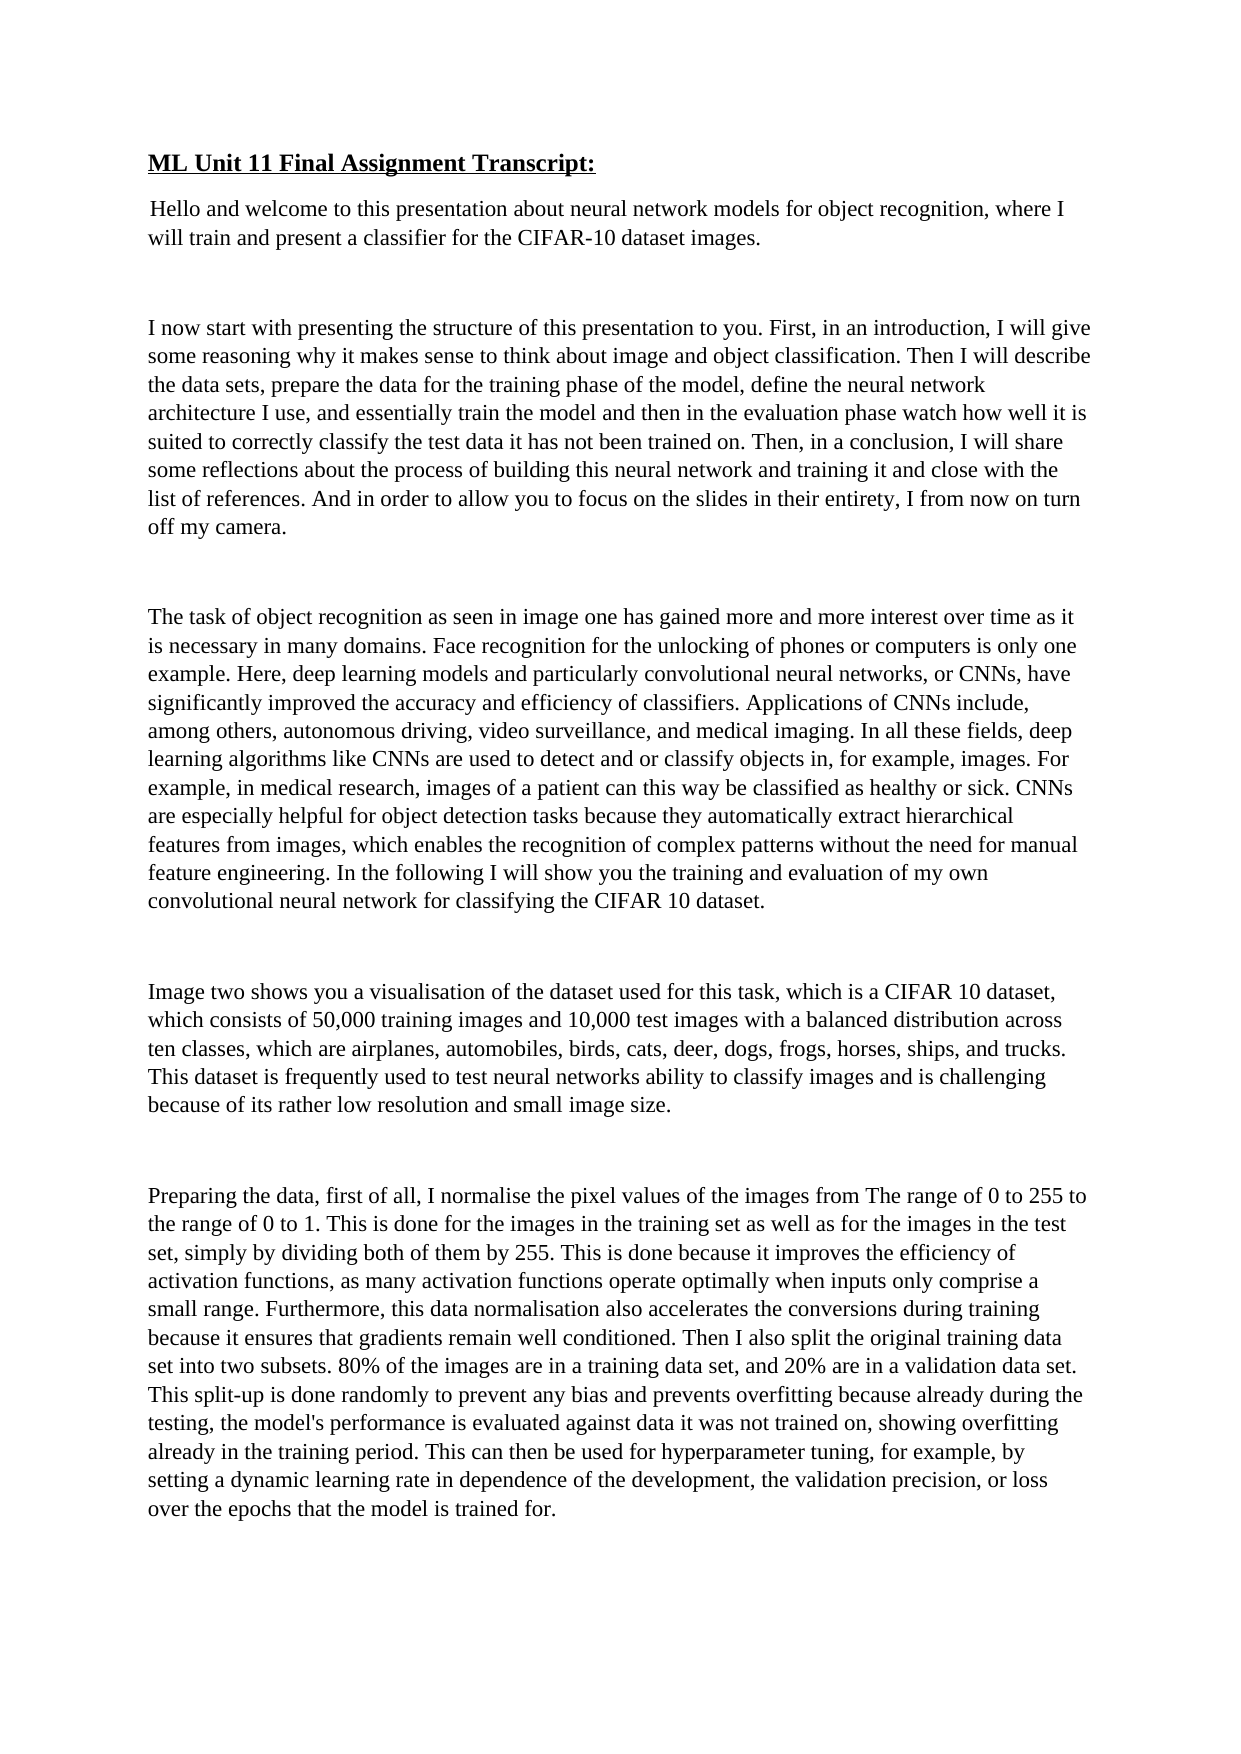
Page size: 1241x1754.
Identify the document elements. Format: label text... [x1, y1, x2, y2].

text ML Unit 11 Final Assignment Transcript: [148, 148, 1093, 176]
text I now start with presenting the structure of this presentation to you. First, in an introduction, I will give some reasoning why it makes sense to think about image and object classification. Then I will describe the data sets, prepare the data for the training phase of the model, define the neural network architecture I use, and essentially train the model and then in the evaluation phase watch how well it is suited to correctly classify the test data it has not been trained on. Then, in a conclusion, I will share some reflections about the process of building this neural network and training it and close with the list of references. And in order to allow you to focus on the slides in their entirety, I from now on turn off my camera. [148, 314, 1093, 539]
text The task of object recognition as seen in image one has gained more and more interest over time as it is necessary in many domains. Face recognition for the unlocking of phones or computers is only one example. Here, deep learning models and particularly convolutional neural networks, or CNNs, have significantly improved the accuracy and efficiency of classifiers. Applications of CNNs include, among others, autonomous driving, video surveillance, and medical imaging. In all these fields, deep learning algorithms like CNNs are used to detect and or classify objects in, for example, images. For example, in medical research, images of a patient can this way be classified as healthy or sick. CNNs are especially helpful for object detection tasks because they automatically extract hierarchical features from images, which enables the recognition of complex patterns without the need for manual feature engineering. In the following I will show you the training and evaluation of my own convolutional neural network for classifying the CIFAR 10 dataset. [148, 603, 1093, 914]
text Image two shows you a visualisation of the dataset used for this task, which is a CIFAR 10 dataset, which consists of 50,000 training images and 10,000 test images with a balanced distribution across ten classes, which are airplanes, automobiles, birds, cats, deer, dogs, frogs, horses, ships, and trucks. This dataset is frequently used to test neural networks ability to classify images and is challenging because of its rather low resolution and small image size. [148, 978, 1093, 1118]
text Hello and welcome to this presentation about neural network models for object recognition, where I will train and present a classifier for the CIFAR-10 dataset images. [148, 195, 1093, 250]
text Preparing the data, first of all, I normalise the pixel values of the images from The range of 0 to 255 to the range of 0 to 1. This is done for the images in the training set as well as for the images in the test set, simply by dividing both of them by 255. This is done because it improves the efficiency of activation functions, as many activation functions operate optimally when inputs only comprise a small range. Furthermore, this data normalisation also accelerates the conversions during training because it ensures that gradients remain well conditioned. Then I also split the original training data set into two subsets. 80% of the images are in a training data set, and 20% are in a validation data set. This split-up is done randomly to prevent any bias and prevents overfitting because already during the testing, the model's performance is evaluated against data it was not trained on, showing overfitting already in the training period. This can then be used for hyperparameter tuning, for example, by setting a dynamic learning rate in dependence of the development, the validation precision, or loss over the epochs that the model is trained for. [148, 1182, 1093, 1521]
